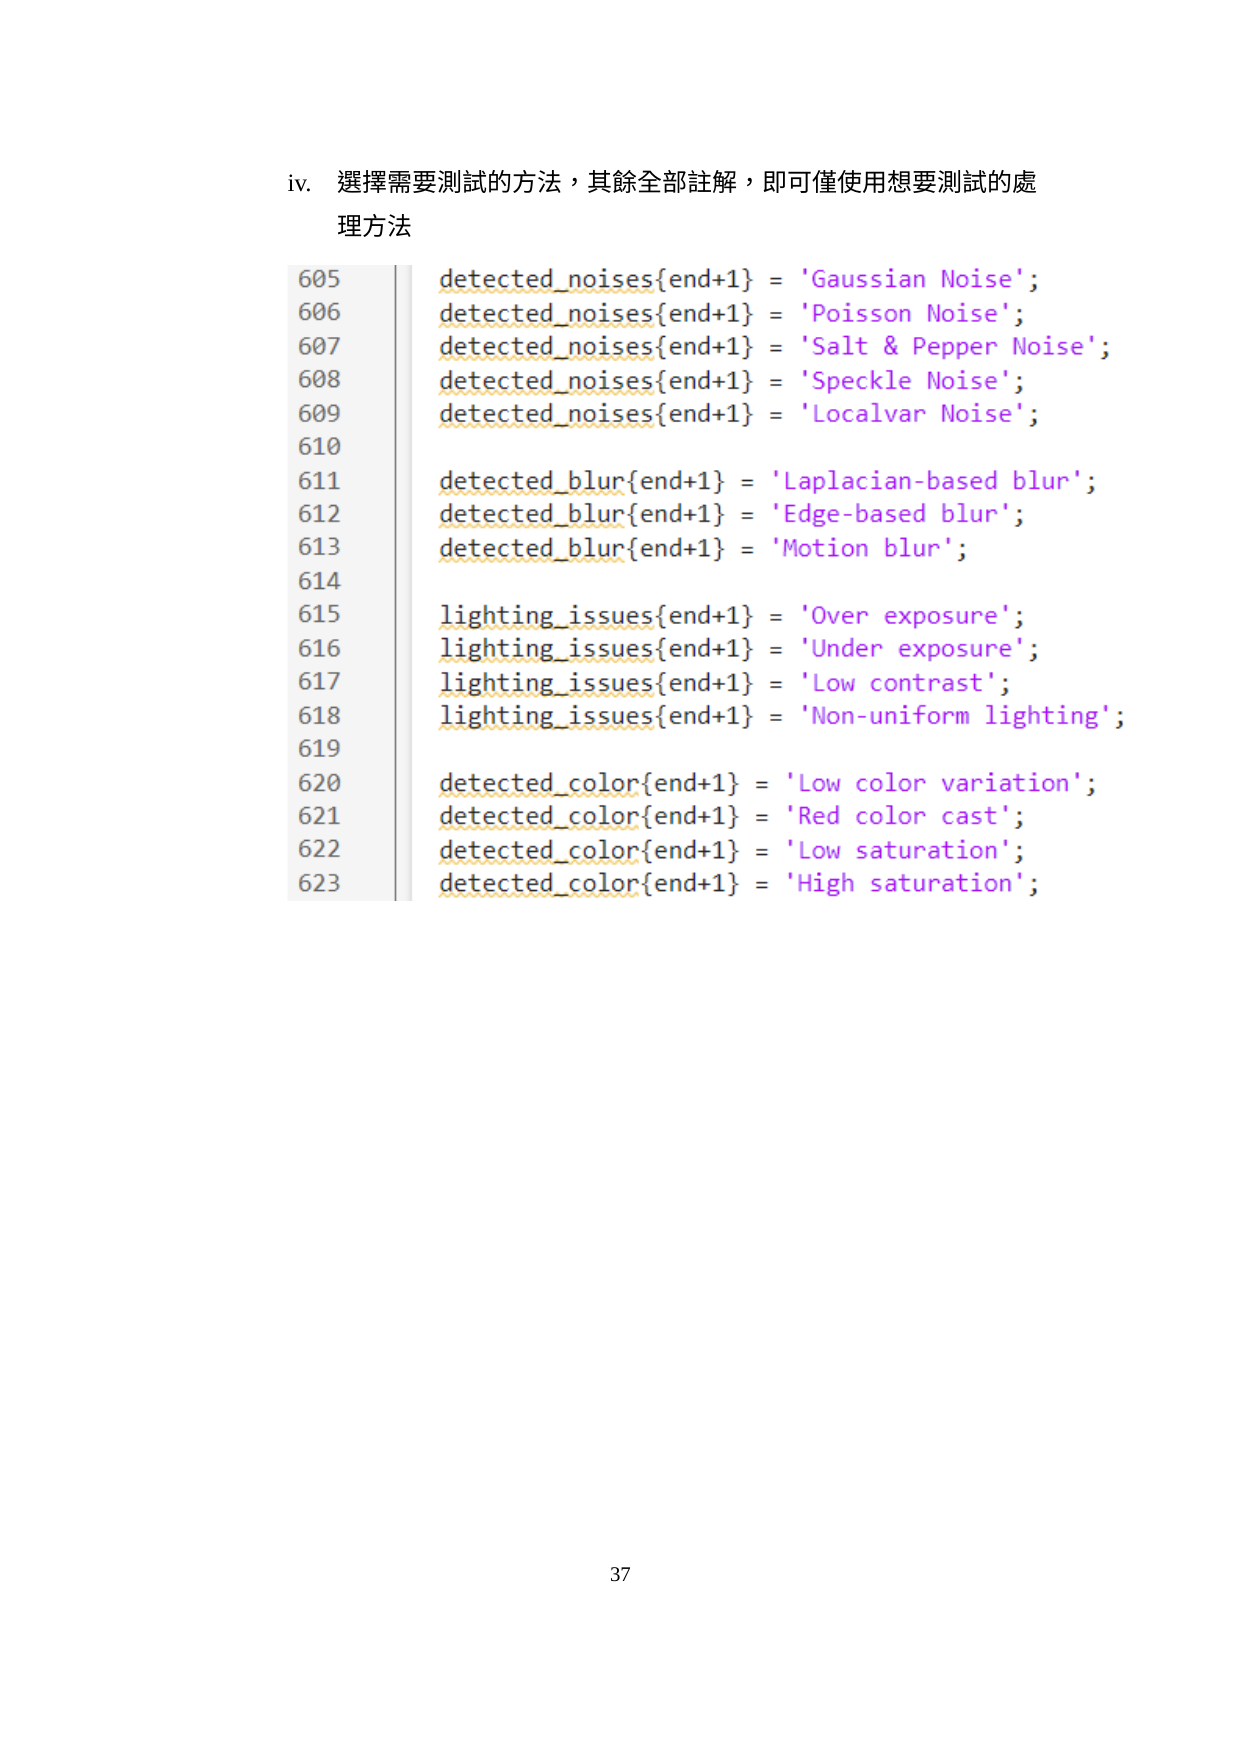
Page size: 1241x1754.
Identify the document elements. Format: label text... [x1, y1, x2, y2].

picture [287, 265, 1129, 901]
list 選擇需要測試的方法，其餘全部註解，即可僅使用想要測試的處理方法 [287, 162, 1053, 243]
